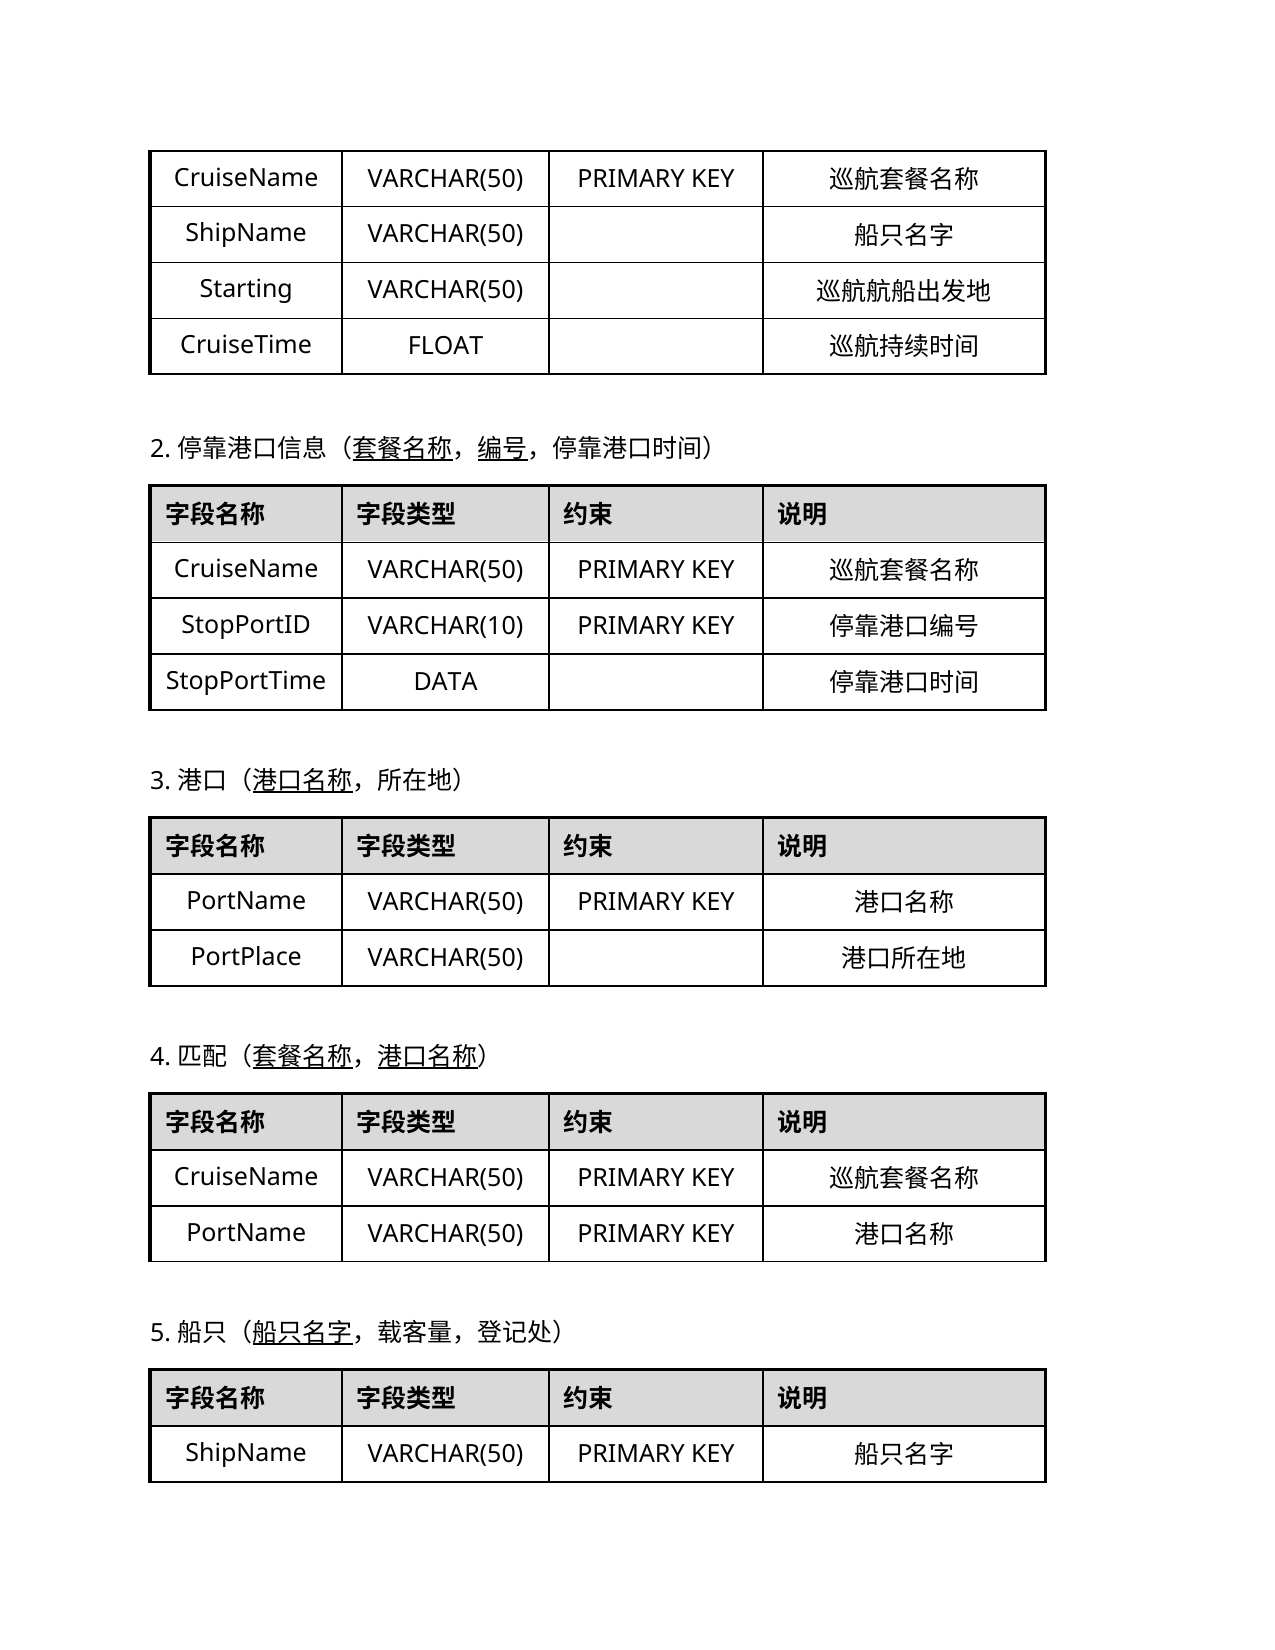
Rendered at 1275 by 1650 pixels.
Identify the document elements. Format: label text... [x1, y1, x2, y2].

table_cell CruiseName [152, 543, 341, 597]
table_cell 巡航套餐名称 [764, 543, 1044, 597]
table_cell VARCHAR(50) [343, 931, 548, 985]
table_cell VARCHAR(50) [343, 263, 548, 317]
table_header 字段名称 [152, 1371, 341, 1425]
table_cell 港口名称 [764, 875, 1044, 929]
table_cell VARCHAR(50) [343, 1427, 548, 1481]
table_cell PRIMARY KEY [550, 599, 762, 653]
table_cell [550, 263, 762, 317]
table_header 说明 [764, 1371, 1044, 1425]
table_header 说明 [764, 1095, 1044, 1149]
table_cell [550, 931, 762, 985]
table_cell PortName [152, 875, 341, 929]
table_cell 港口名称 [764, 1207, 1044, 1261]
table_header 字段类型 [343, 819, 548, 873]
text 2. 停靠港口信息（套餐名称，编号，停靠港口时间） [150, 428, 1125, 464]
table_header 字段类型 [343, 1095, 548, 1149]
table_cell 停靠港口编号 [764, 599, 1044, 653]
table_cell VARCHAR(50) [343, 1151, 548, 1205]
text 4. 匹配（套餐名称，港口名称） [150, 1036, 1125, 1072]
table_cell PRIMARY KEY [550, 1427, 762, 1481]
table_header 字段名称 [152, 819, 341, 873]
table_cell VARCHAR(50) [343, 207, 548, 262]
table_header 说明 [764, 819, 1044, 873]
table_header 字段类型 [343, 1371, 548, 1425]
table_cell VARCHAR(50) [343, 1207, 548, 1261]
table_cell PRIMARY KEY [550, 1151, 762, 1205]
table_cell StopPortTime [152, 655, 341, 709]
table_cell FLOAT [343, 319, 548, 373]
table_cell CruiseName [152, 1151, 341, 1205]
table_cell PRIMARY KEY [550, 875, 762, 929]
table_header 字段名称 [152, 487, 341, 541]
table_cell CruiseName [152, 152, 341, 206]
table_cell PortPlace [152, 931, 341, 985]
table_cell VARCHAR(50) [343, 543, 548, 597]
table_header 约束 [550, 1095, 762, 1149]
table_cell Starting [152, 263, 341, 317]
table_cell 巡航航船出发地 [764, 263, 1044, 317]
table_cell 巡航持续时间 [764, 319, 1044, 373]
table_cell 巡航套餐名称 [764, 1151, 1044, 1205]
table_header 约束 [550, 819, 762, 873]
table_cell PRIMARY KEY [550, 543, 762, 597]
table_cell VARCHAR(50) [343, 152, 548, 206]
table_cell PortName [152, 1207, 341, 1261]
table_cell 船只名字 [764, 207, 1044, 262]
table_header 说明 [764, 487, 1044, 541]
table_cell DATA [343, 655, 548, 709]
table_cell ShipName [152, 207, 341, 262]
table_cell [550, 319, 762, 373]
table_header 字段名称 [152, 1095, 341, 1149]
text 3. 港口（港口名称，所在地） [150, 760, 1125, 796]
table_cell StopPortID [152, 599, 341, 653]
table_cell 港口所在地 [764, 931, 1044, 985]
table_header 字段类型 [343, 487, 548, 541]
table_cell PRIMARY KEY [550, 152, 762, 206]
table_cell VARCHAR(10) [343, 599, 548, 653]
table_cell VARCHAR(50) [343, 875, 548, 929]
table_cell [550, 655, 762, 709]
table_header 约束 [550, 487, 762, 541]
table_header 约束 [550, 1371, 762, 1425]
table_cell 巡航套餐名称 [764, 152, 1044, 206]
table_cell 停靠港口时间 [764, 655, 1044, 709]
table_cell CruiseTime [152, 319, 341, 373]
text 5. 船只（船只名字，载客量，登记处） [150, 1312, 1125, 1348]
table_cell PRIMARY KEY [550, 1207, 762, 1261]
table_cell [550, 207, 762, 262]
table_cell ShipName [152, 1427, 341, 1481]
table_cell 船只名字 [764, 1427, 1044, 1481]
